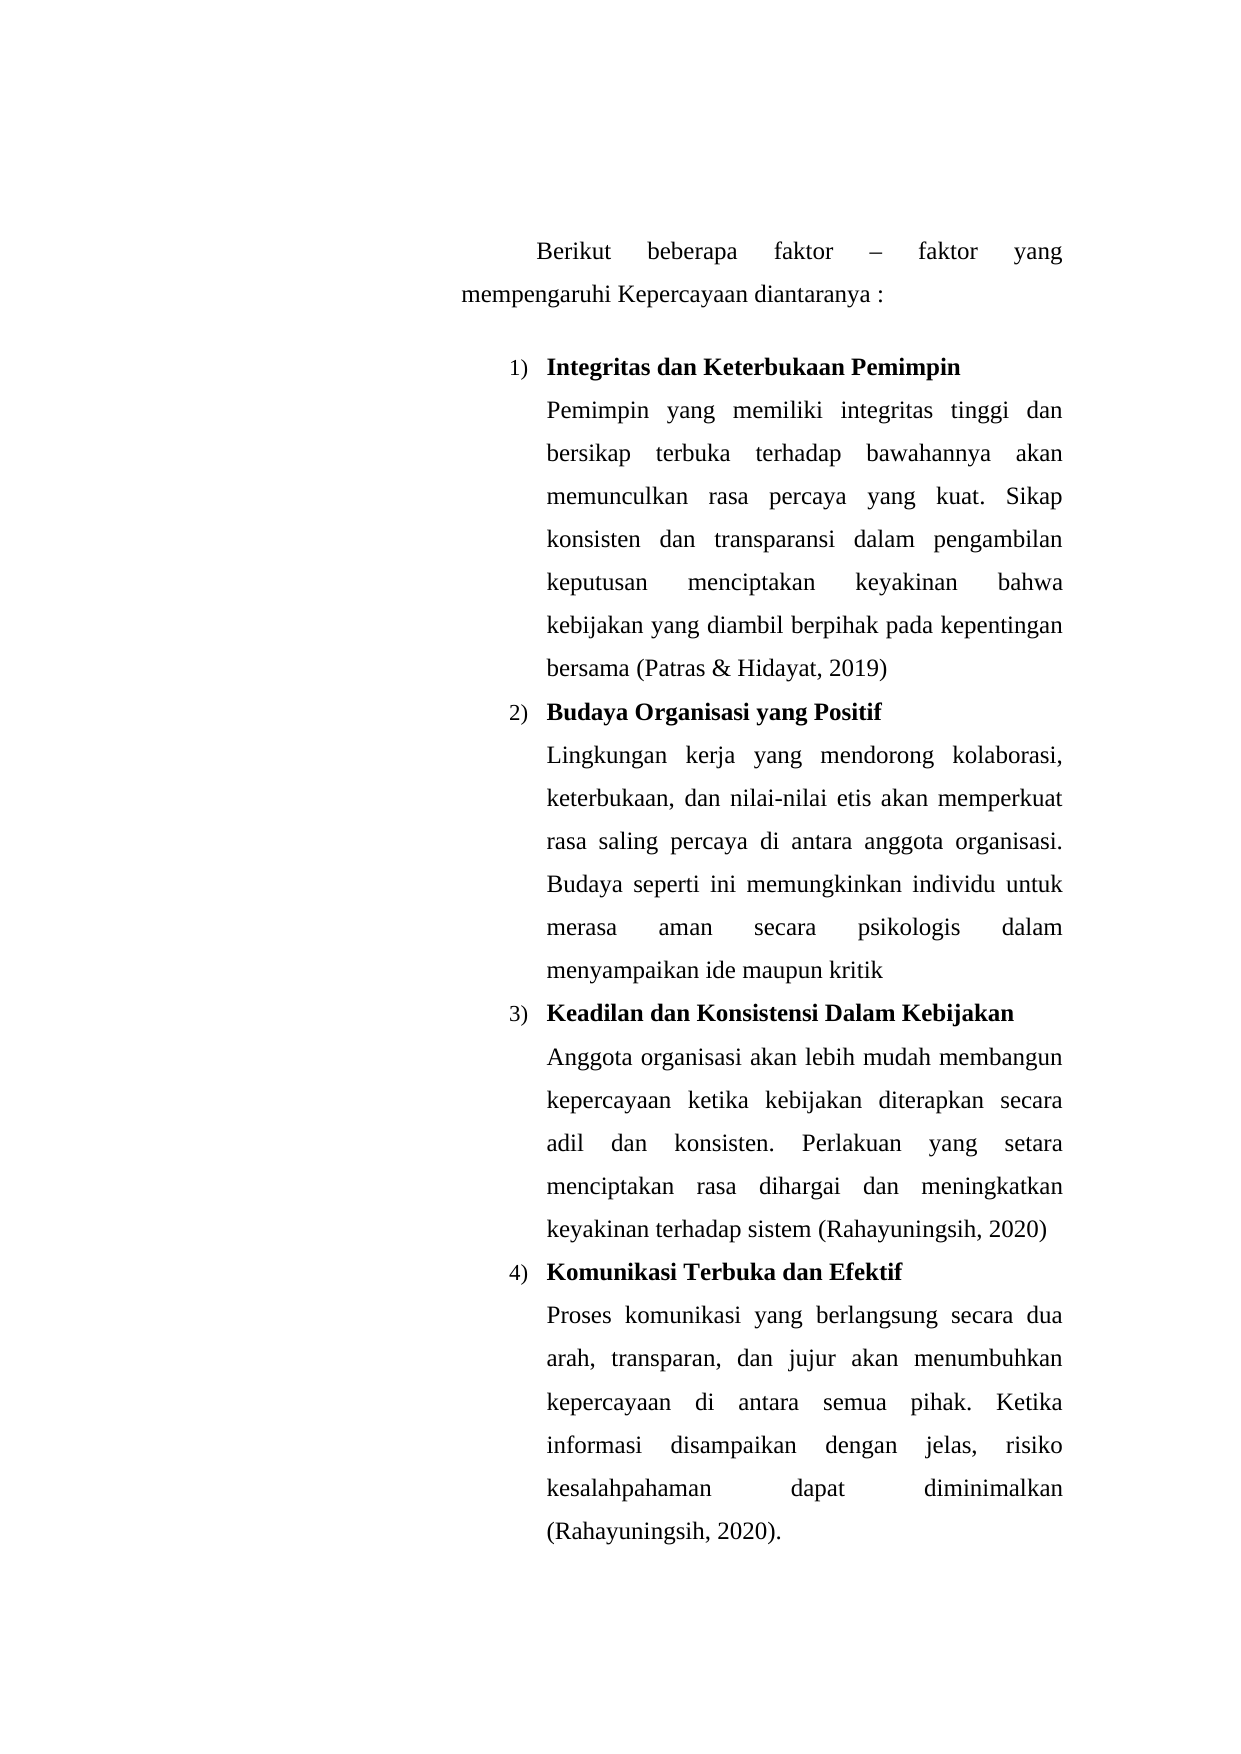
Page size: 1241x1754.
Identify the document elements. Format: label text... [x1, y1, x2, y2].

list Budaya Organisasi yang Positif Lingkungan kerja yang mendorong kolaborasi, keterbukaan, dan nilai-nilai etis akan memperkuat rasa saling percaya di antara anggota organisasi. Budaya seperti ini memungkinkan individu untuk merasa aman secara psikologis dalam menyampaikan ide maupun kritik [509, 726, 1063, 1013]
list Integritas dan Keterbukaan Pemimpin Pemimpin yang memiliki integritas tinggi dan bersikap terbuka terhadap bawahannya akan memunculkan rasa percaya yang kuat. Sikap konsisten dan transparansi dalam pengambilan keputusan menciptakan keyakinan bahwa kebijakan yang diambil berpihak pada kepentingan bersama (Patras & Hidayat, 2019) [509, 352, 1063, 682]
text Berikut beberapa faktor – faktor yang mempengaruhi Kepercayaan diantaranya : [461, 236, 1063, 308]
list Keadilan dan Konsistensi Dalam Kebijakan Anggota organisasi akan lebih mudah membangun kepercayaan ketika kebijakan diterapkan secara adil dan konsisten. Perlakuan yang setara menciptakan rasa dihargai dan meningkatkan keyakinan terhadap sistem (Rahayuningsih, 2020) [509, 1057, 1063, 1301]
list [509, 1345, 1063, 1546]
